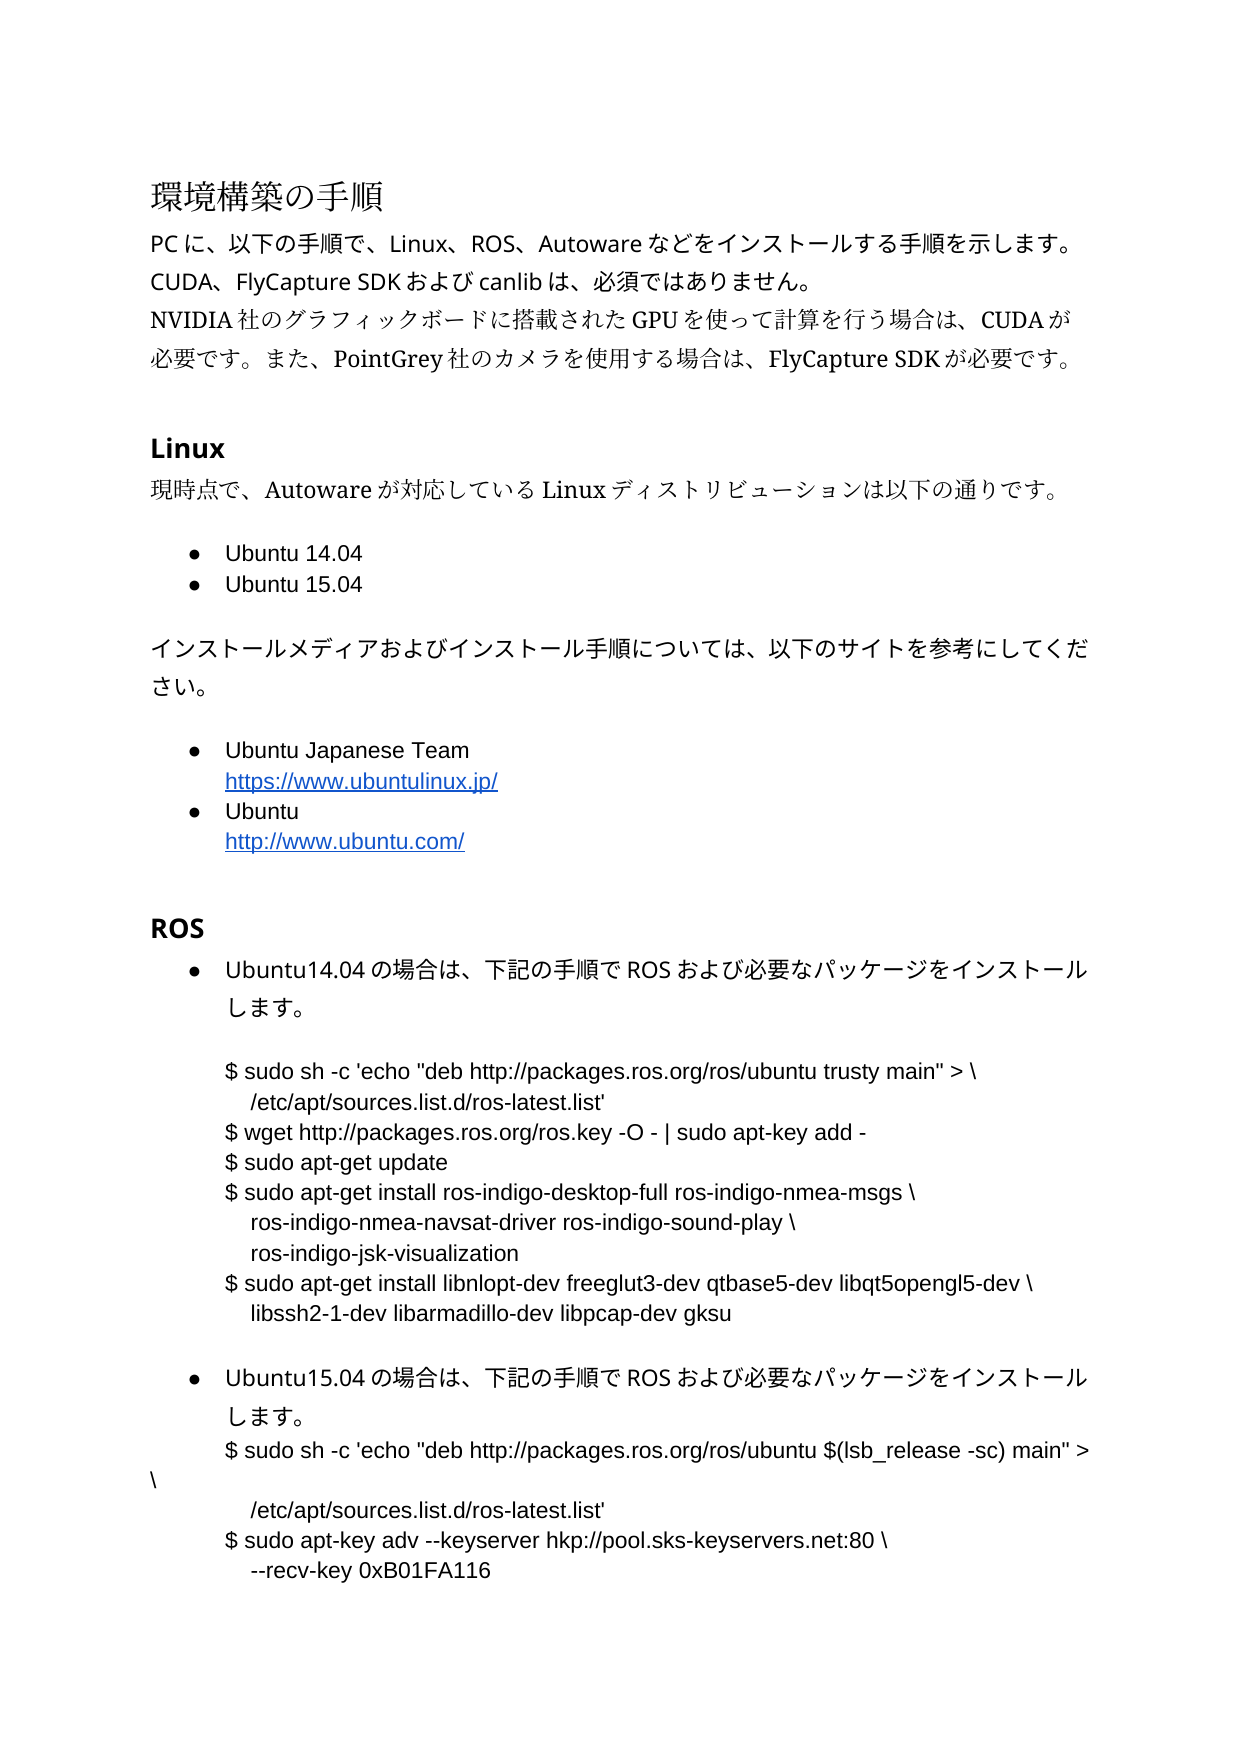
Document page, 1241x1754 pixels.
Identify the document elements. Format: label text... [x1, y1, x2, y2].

text /etc/apt/sources.list.d/ros-latest.list' [150, 1088, 1090, 1115]
text http://www.ubuntu.com/ [150, 828, 1090, 854]
text NVIDIA社のグラフィックボードに搭載されたGPUを使って計算を行う場合は、CUDAが必要です。また、PointGrey社のカメラを使用する場合は、FlyCapture SDKが必要です。 [150, 303, 1090, 374]
text $ sudo apt-key adv --keyserver hkp://pool.sks-keyservers.net:80 \ [150, 1527, 1090, 1554]
text $ sudo apt-get update [150, 1149, 1090, 1175]
text ros-indigo-jsk-visualization [150, 1239, 1090, 1266]
list Ubuntu 14.04 [187, 540, 1090, 567]
subtitle ROS [150, 909, 1090, 946]
text $ wget http://packages.ros.org/ros.key -O - | sudo apt-key add - [150, 1119, 1090, 1145]
text PCに、以下の手順で、Linux、ROS、Autowareなどをインストールする手順を示します。 [150, 226, 1090, 259]
text libssh2-1-dev libarmadillo-dev libpcap-dev gksu [150, 1300, 1090, 1326]
text $ sudo apt-get install ros-indigo-desktop-full ros-indigo-nmea-msgs \ [150, 1179, 1090, 1205]
text $ sudo sh -c 'echo "deb http://packages.ros.org/ros/ubuntu trusty main" > \ [150, 1058, 1090, 1084]
list Ubuntu [187, 798, 1090, 824]
text インストールメディアおよびインストール手順については、以下のサイトを参考にしてください。 [150, 631, 1090, 702]
text 現時点で、Autowareが対応しているLinuxディストリビューションは以下の通りです。 [150, 472, 1090, 505]
text https://www.ubuntulinux.jp/ [150, 768, 1090, 794]
list Ubuntu 15.04 [187, 571, 1090, 597]
subtitle 環境構築の手順 [150, 171, 1090, 219]
text --recv-key 0xB01FA116 [150, 1557, 1090, 1584]
text /etc/apt/sources.list.d/ros-latest.list' [150, 1497, 1090, 1523]
list Ubuntu14.04の場合は、下記の手順でROSおよび必要なパッケージをインストールします。 [187, 952, 1090, 1023]
text ros-indigo-nmea-navsat-driver ros-indigo-sound-play \ [150, 1209, 1090, 1236]
text $ sudo apt-get install libnlopt-dev freeglut3-dev qtbase5-dev libqt5opengl5-dev \ [150, 1270, 1090, 1296]
text $ sudo sh -c 'echo "deb http://packages.ros.org/ros/ubuntu $(lsb_release -sc) main" > \ [150, 1437, 1090, 1493]
text CUDA、FlyCapture SDKおよびcanlibは、必須ではありません。 [150, 264, 1090, 298]
subtitle Linux [150, 430, 1090, 467]
list Ubuntu15.04の場合は、下記の手順でROSおよび必要なパッケージをインストールします。 [187, 1360, 1090, 1432]
list Ubuntu Japanese Team [187, 737, 1090, 764]
